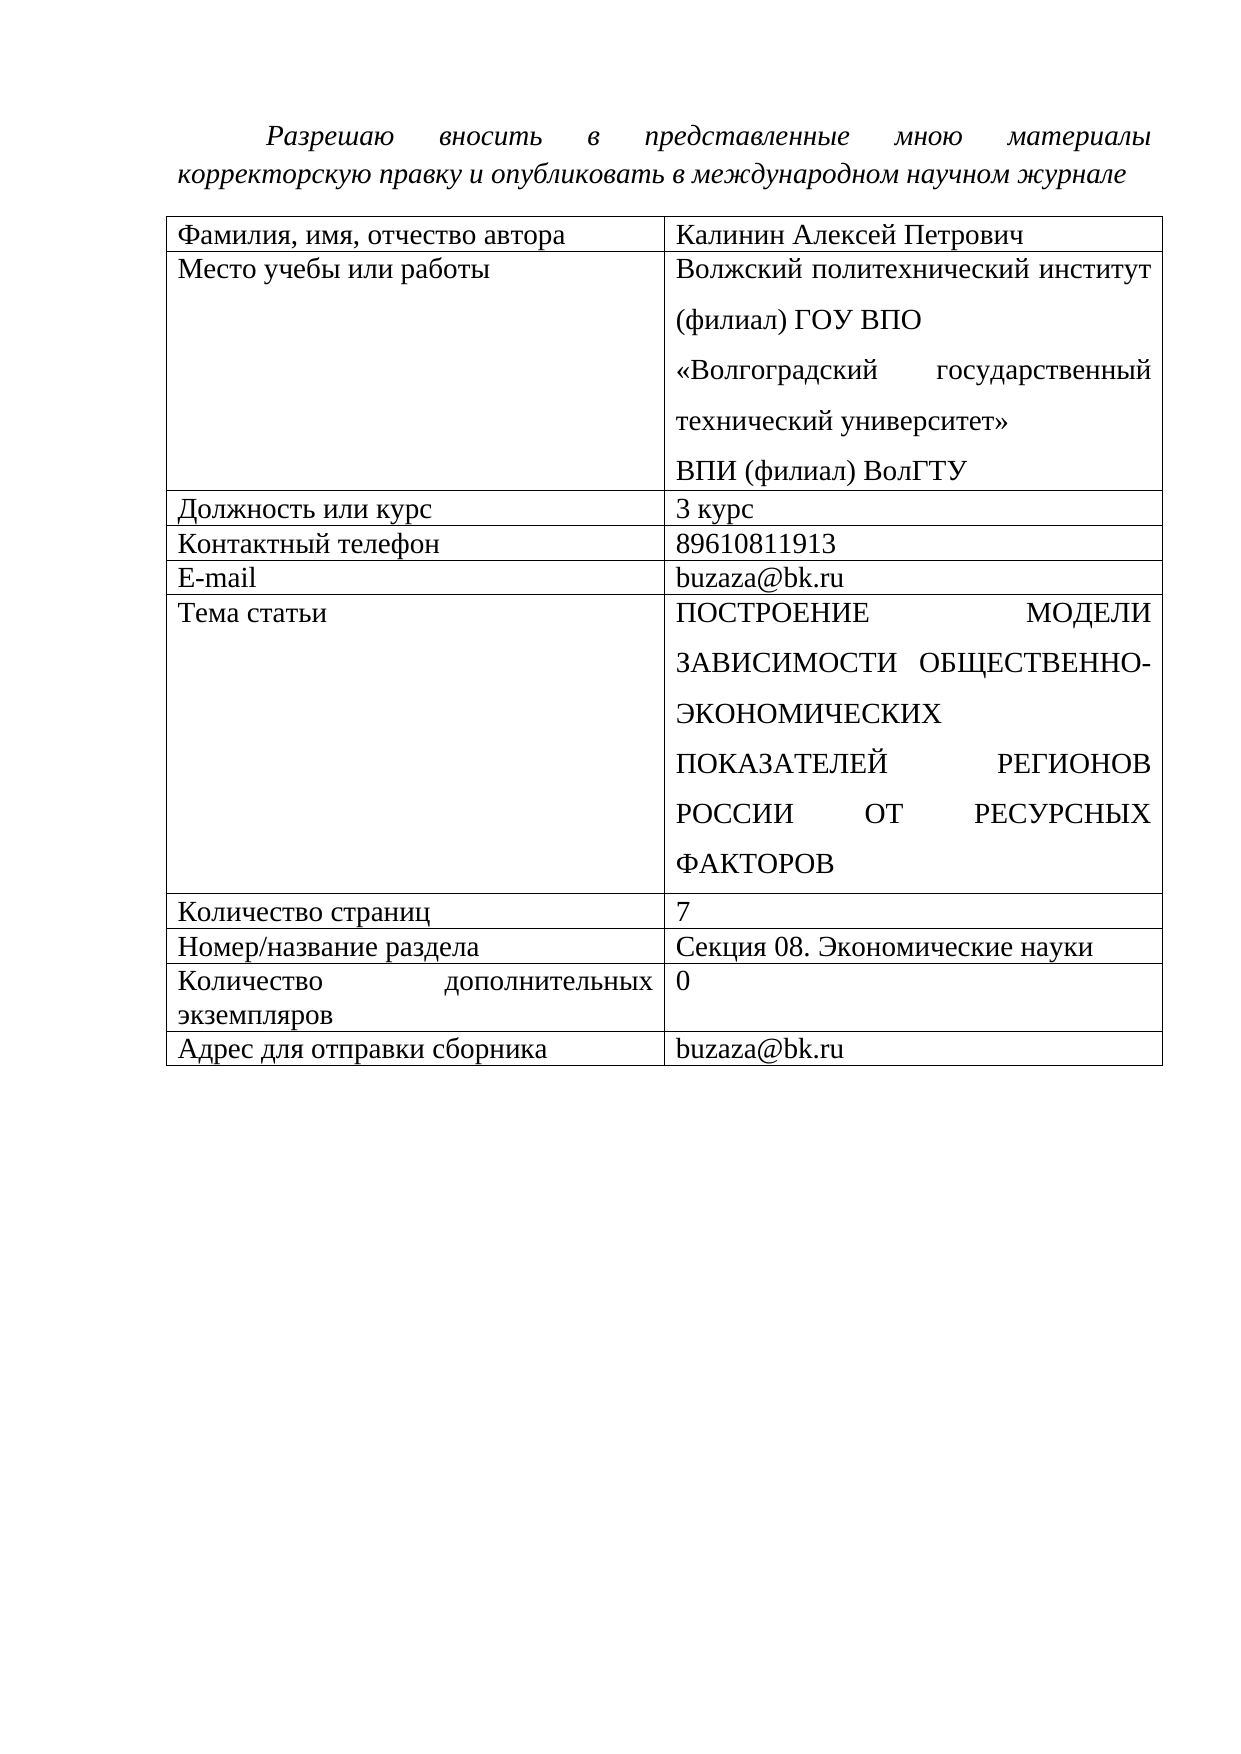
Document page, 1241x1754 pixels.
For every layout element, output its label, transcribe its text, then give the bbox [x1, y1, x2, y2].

table_cell Контактный телефон [167, 526, 664, 559]
table_cell 7 [665, 894, 1162, 928]
table_cell Тема статьи [167, 595, 664, 893]
text Разрешаю вносить в представленные мною материалы корректорскую правку и опубликовать в международном научном журнале [177, 118, 1152, 190]
table_cell Место учебы или работы [167, 252, 664, 490]
table_cell Количество дополнительных экземпляров [167, 964, 664, 1031]
table_cell Должность или курс [167, 491, 664, 525]
table_cell buzaza@bk.ru [665, 1032, 1162, 1065]
table_cell Количество страниц [167, 894, 664, 928]
table_cell 3 курс [665, 491, 1162, 525]
table_cell E-mail [167, 561, 664, 594]
table_cell buzaza@bk.ru [665, 561, 1162, 594]
table_cell Секция 08. Экономические науки [665, 929, 1162, 962]
table_cell 0 [665, 964, 1162, 1031]
table_cell Волжский политехнический институт (филиал) ГОУ ВПО «Волгоградский государственный технический университет» ВПИ (филиал) ВолГТУ [665, 252, 1162, 490]
table_cell Номер/название раздела [167, 929, 664, 962]
table_header Фамилия, имя, отчество автора [167, 217, 664, 251]
table_cell Адрес для отправки сборника [167, 1032, 664, 1065]
table_cell ПОСТРОЕНИЕ МОДЕЛИ ЗАВИСИМОСТИ ОБЩЕСТВЕННО-ЭКОНОМИЧЕСКИХ ПОКАЗАТЕЛЕЙ РЕГИОНОВ РОССИИ ОТ РЕСУРСНЫХ ФАКТОРОВ [665, 595, 1162, 893]
table_header Калинин Алексей Петрович [665, 217, 1162, 251]
table_cell 89610811913 [665, 526, 1162, 559]
